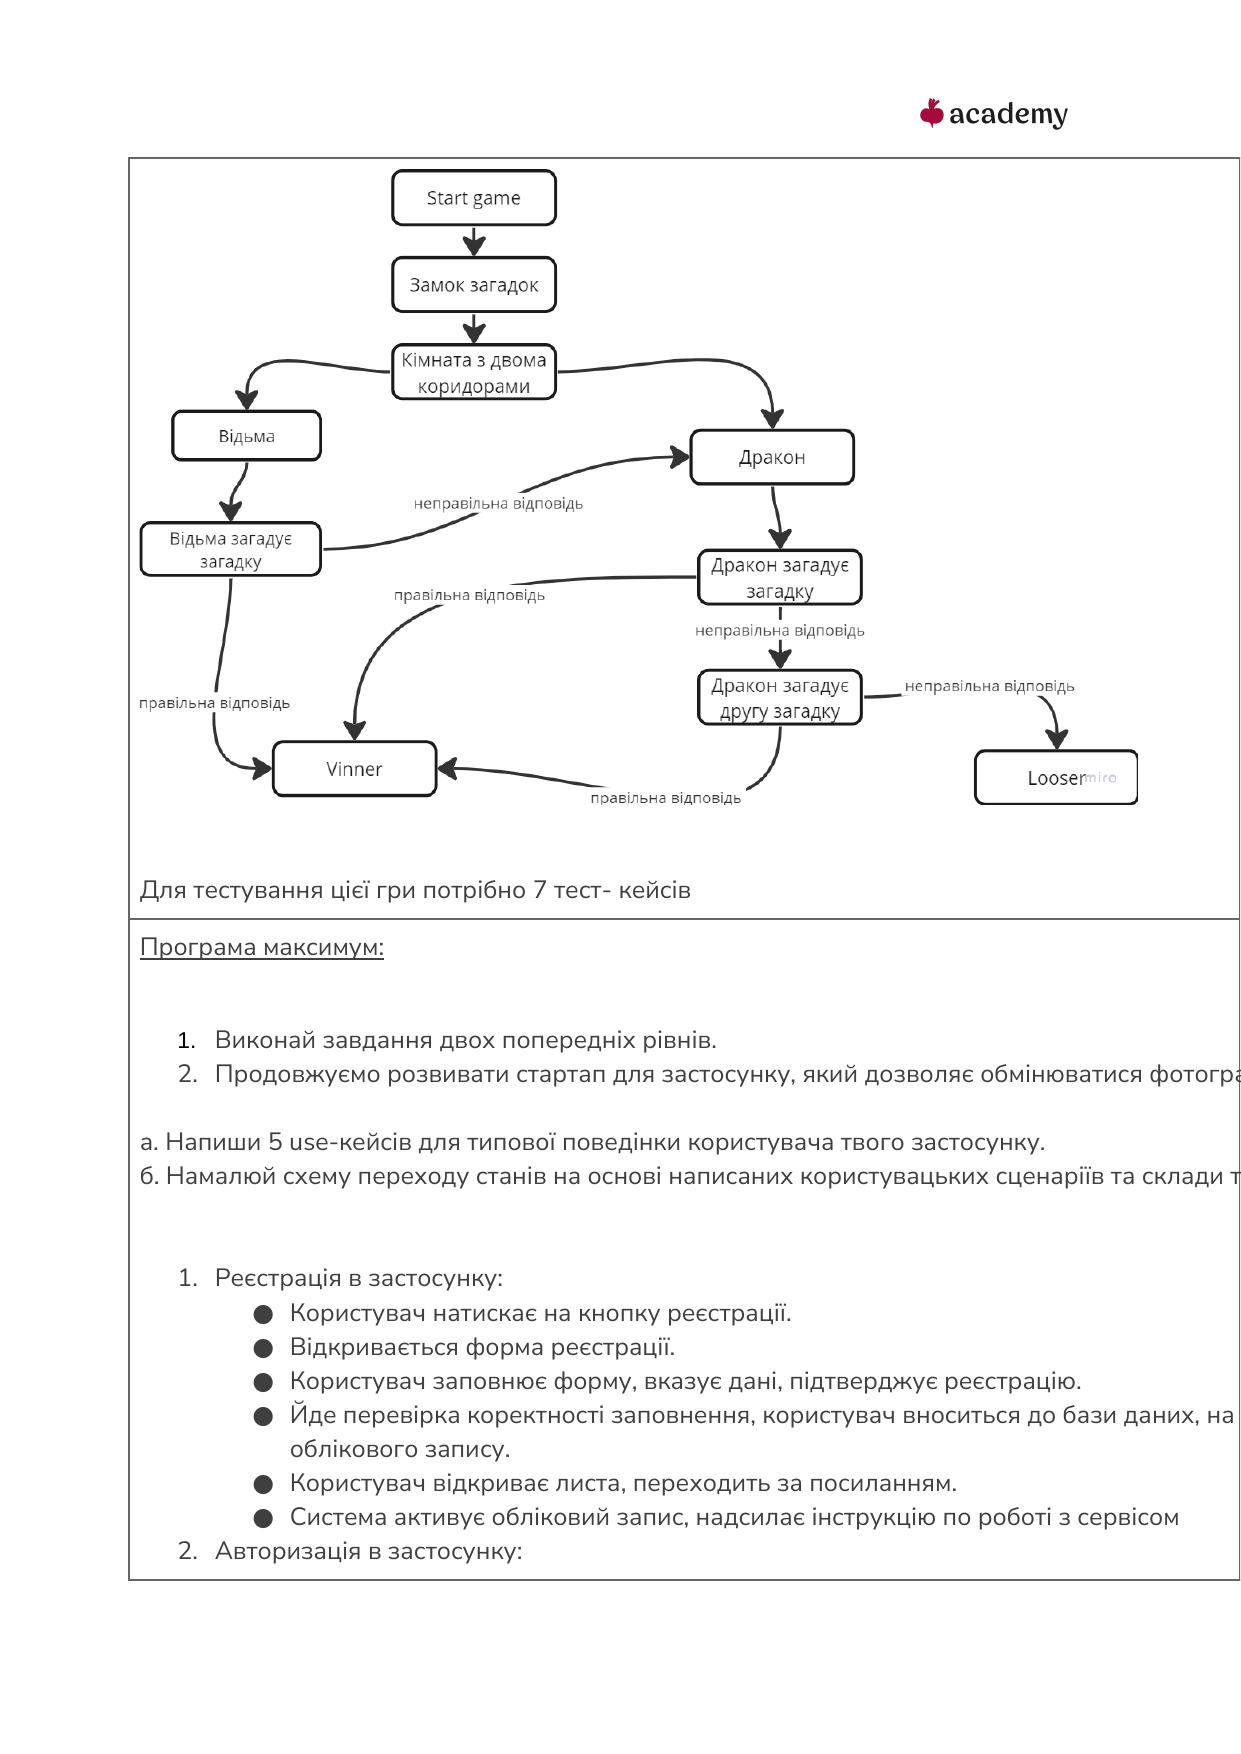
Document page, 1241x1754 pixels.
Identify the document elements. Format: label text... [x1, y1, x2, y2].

picture [897, 75, 1091, 154]
picture [139, 169, 1138, 805]
